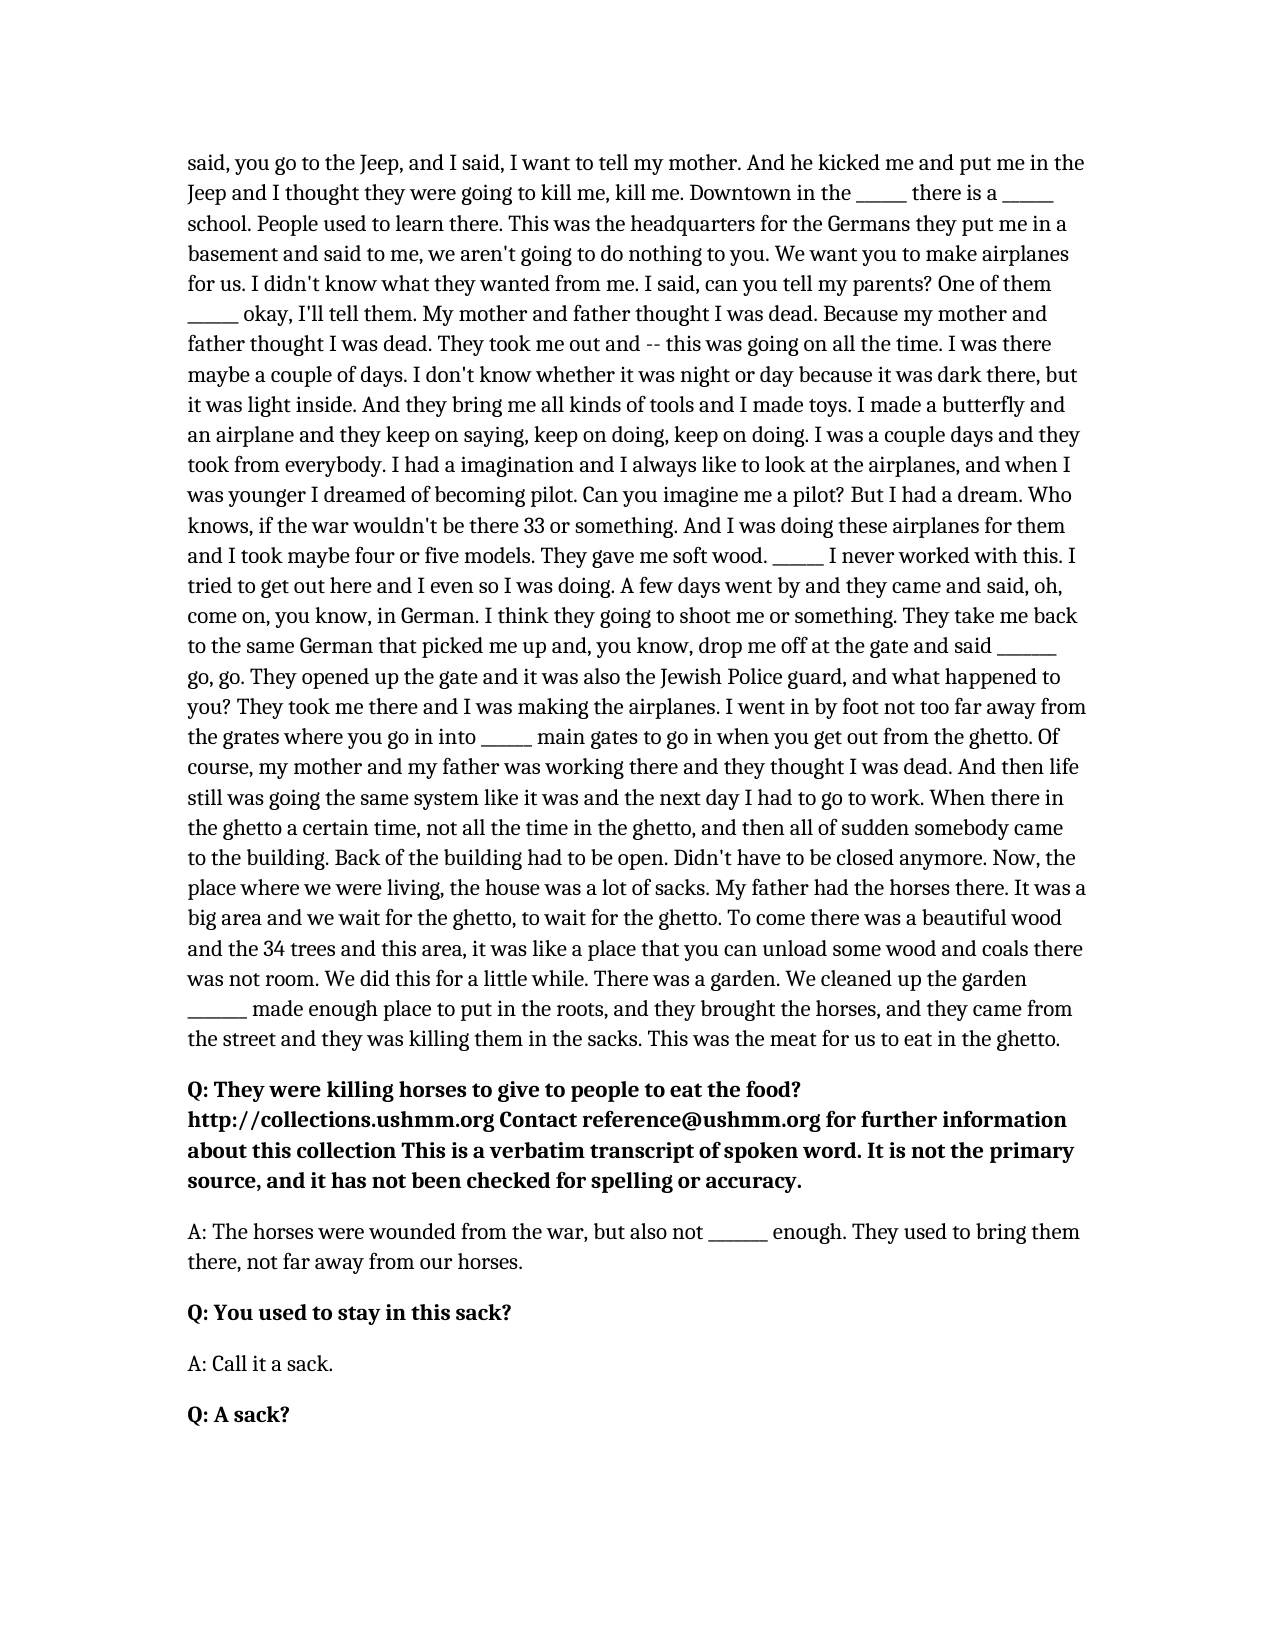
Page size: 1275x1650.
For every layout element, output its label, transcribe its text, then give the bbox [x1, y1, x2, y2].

text Q: A sack? [187, 1402, 1087, 1428]
text A: Call it a sack. [187, 1351, 1087, 1377]
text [187, 150, 1087, 1052]
text Q: They were killing horses to give to people to eat the food? http://collections.ushmm.org Contact reference@ushmm.org for further information about this collection This is a verbatim transcript of spoken word. It is not the primary source, and it has not been checked for spelling or accuracy. [187, 1077, 1087, 1194]
text Q: You used to stay in this sack? [187, 1300, 1087, 1326]
text A: The horses were wounded from the war, but also not _______ enough. They used to bring them there, not far away from our horses. [187, 1219, 1087, 1275]
